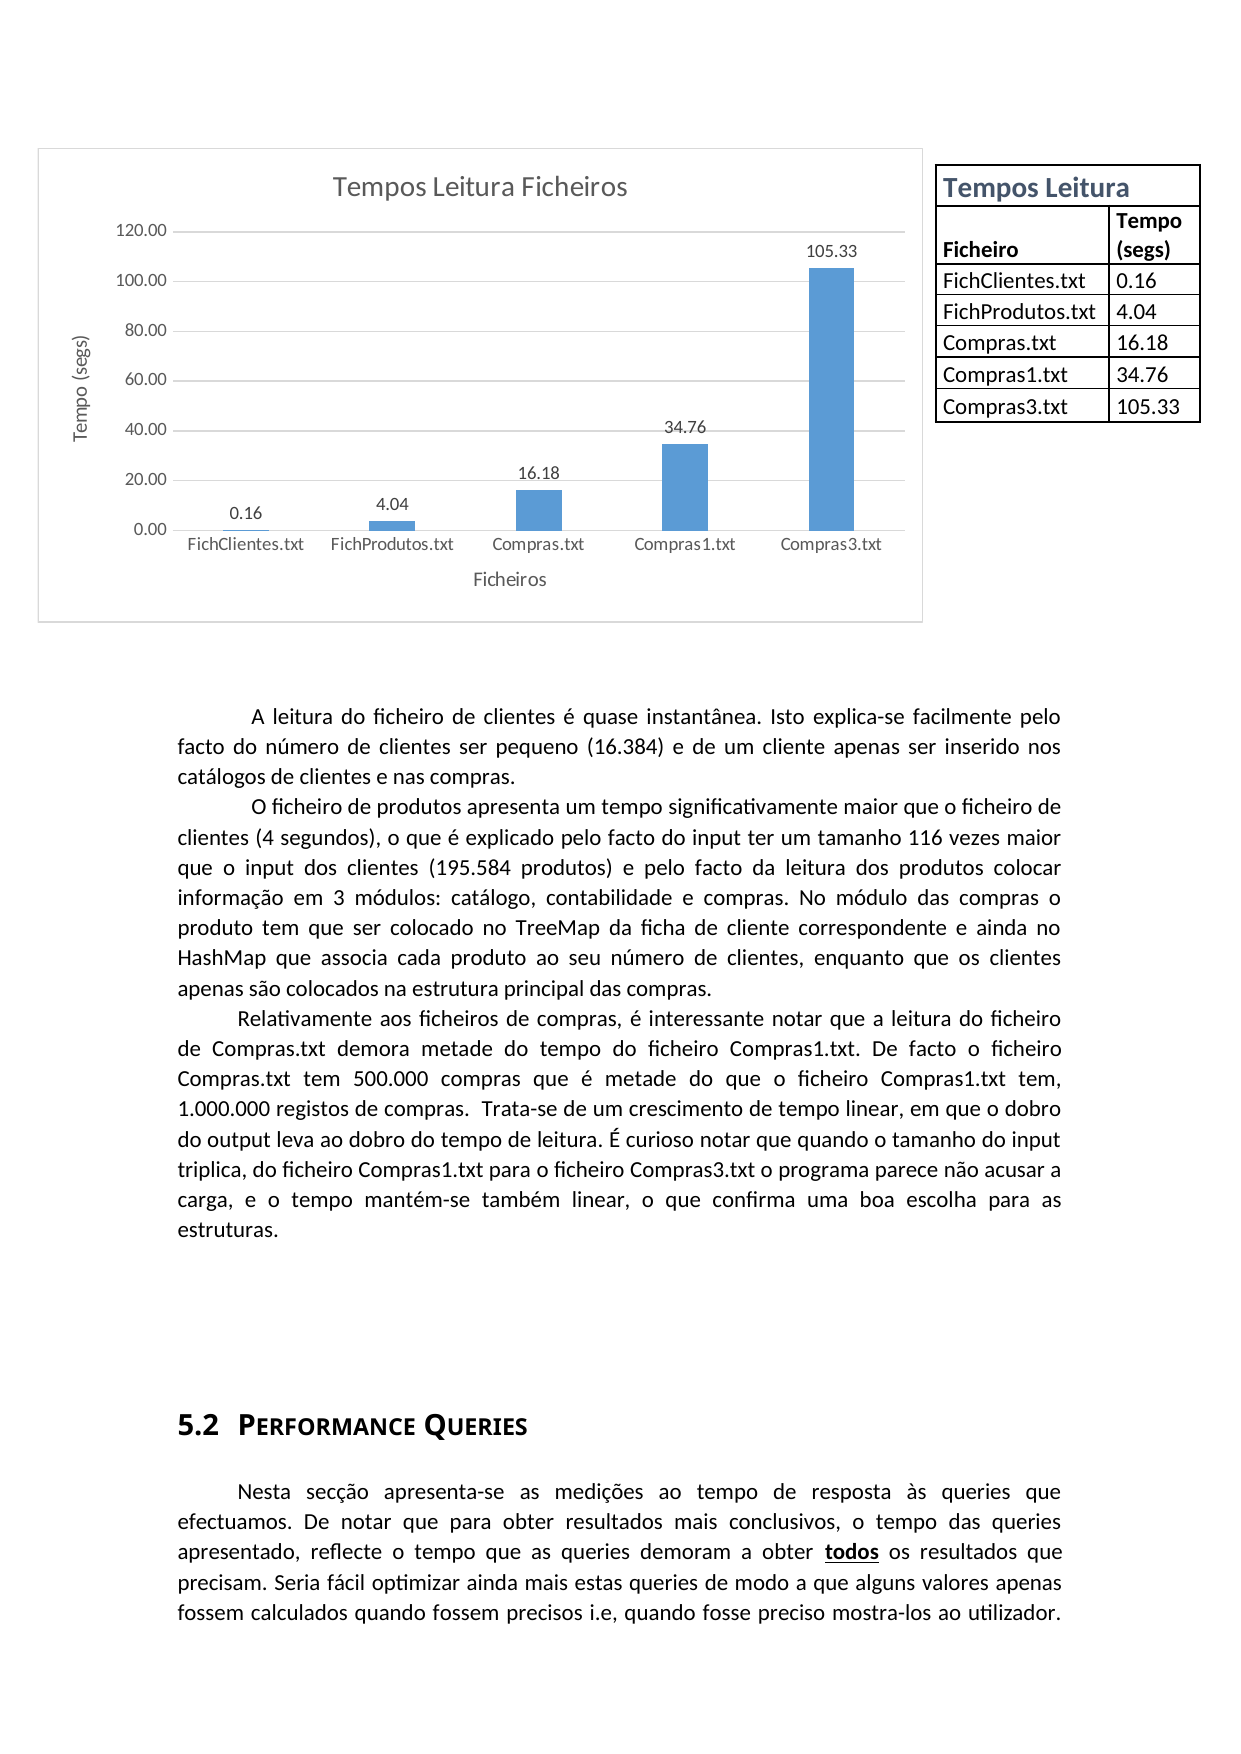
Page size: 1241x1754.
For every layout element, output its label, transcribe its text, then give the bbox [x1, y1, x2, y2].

table_header Tempos Leitura [937, 166, 1199, 204]
table_cell 16.18 [1110, 326, 1199, 356]
table_cell Compras3.txt [937, 389, 1108, 421]
table_cell Ficheiro [937, 207, 1108, 263]
text Relativamente aos ficheiros de compras, é interessante notar que a leitura do ficheiro de Compras.txt demora metade do tempo do ficheiro Compras1.txt. De facto o ficheiro Compras.txt tem 500.000 compras que é metade do que o ficheiro Compras1.txt tem, 1.000.000 registos de compras. Trata-se de um crescimento de tempo linear, em que o dobro do output leva ao dobro do tempo de leitura. É curioso notar que quando o tamanho do input triplica, do ficheiro Compras1.txt para o ficheiro Compras3.txt o programa parece não acusar a carga, e o tempo mantém-se também linear, o que confirma uma boa escolha para as estruturas. [177, 1004, 1063, 1243]
table_cell FichProdutos.txt [937, 295, 1108, 325]
table_cell Compras1.txt [937, 358, 1108, 388]
subtitle Performance Queries [177, 1404, 1063, 1444]
table_cell Tempo (segs) [1110, 207, 1199, 263]
table_cell Compras.txt [937, 326, 1108, 356]
table_cell 0.16 [1110, 265, 1199, 294]
table_cell 105.33 [1110, 389, 1199, 421]
text A leitura do ficheiro de clientes é quase instantânea. Isto explica-se facilmente pelo facto do número de clientes ser pequeno (16.384) e de um cliente apenas ser inserido nos catálogos de clientes e nas compras. [177, 702, 1063, 790]
table_cell FichClientes.txt [937, 265, 1108, 294]
text O ficheiro de produtos apresenta um tempo significativamente maior que o ficheiro de clientes (4 segundos), o que é explicado pelo facto do input ter um tamanho 116 vezes maior que o input dos clientes (195.584 produtos) e pelo facto da leitura dos produtos colocar informação em 3 módulos: catálogo, contabilidade e compras. No módulo das compras o produto tem que ser colocado no TreeMap da ficha de cliente correspondente e ainda no HashMap que associa cada produto ao seu número de clientes, enquanto que os clientes apenas são colocados na estrutura principal das compras. [177, 792, 1063, 1002]
table_cell 34.76 [1110, 358, 1199, 388]
table_cell 4.04 [1110, 295, 1199, 325]
